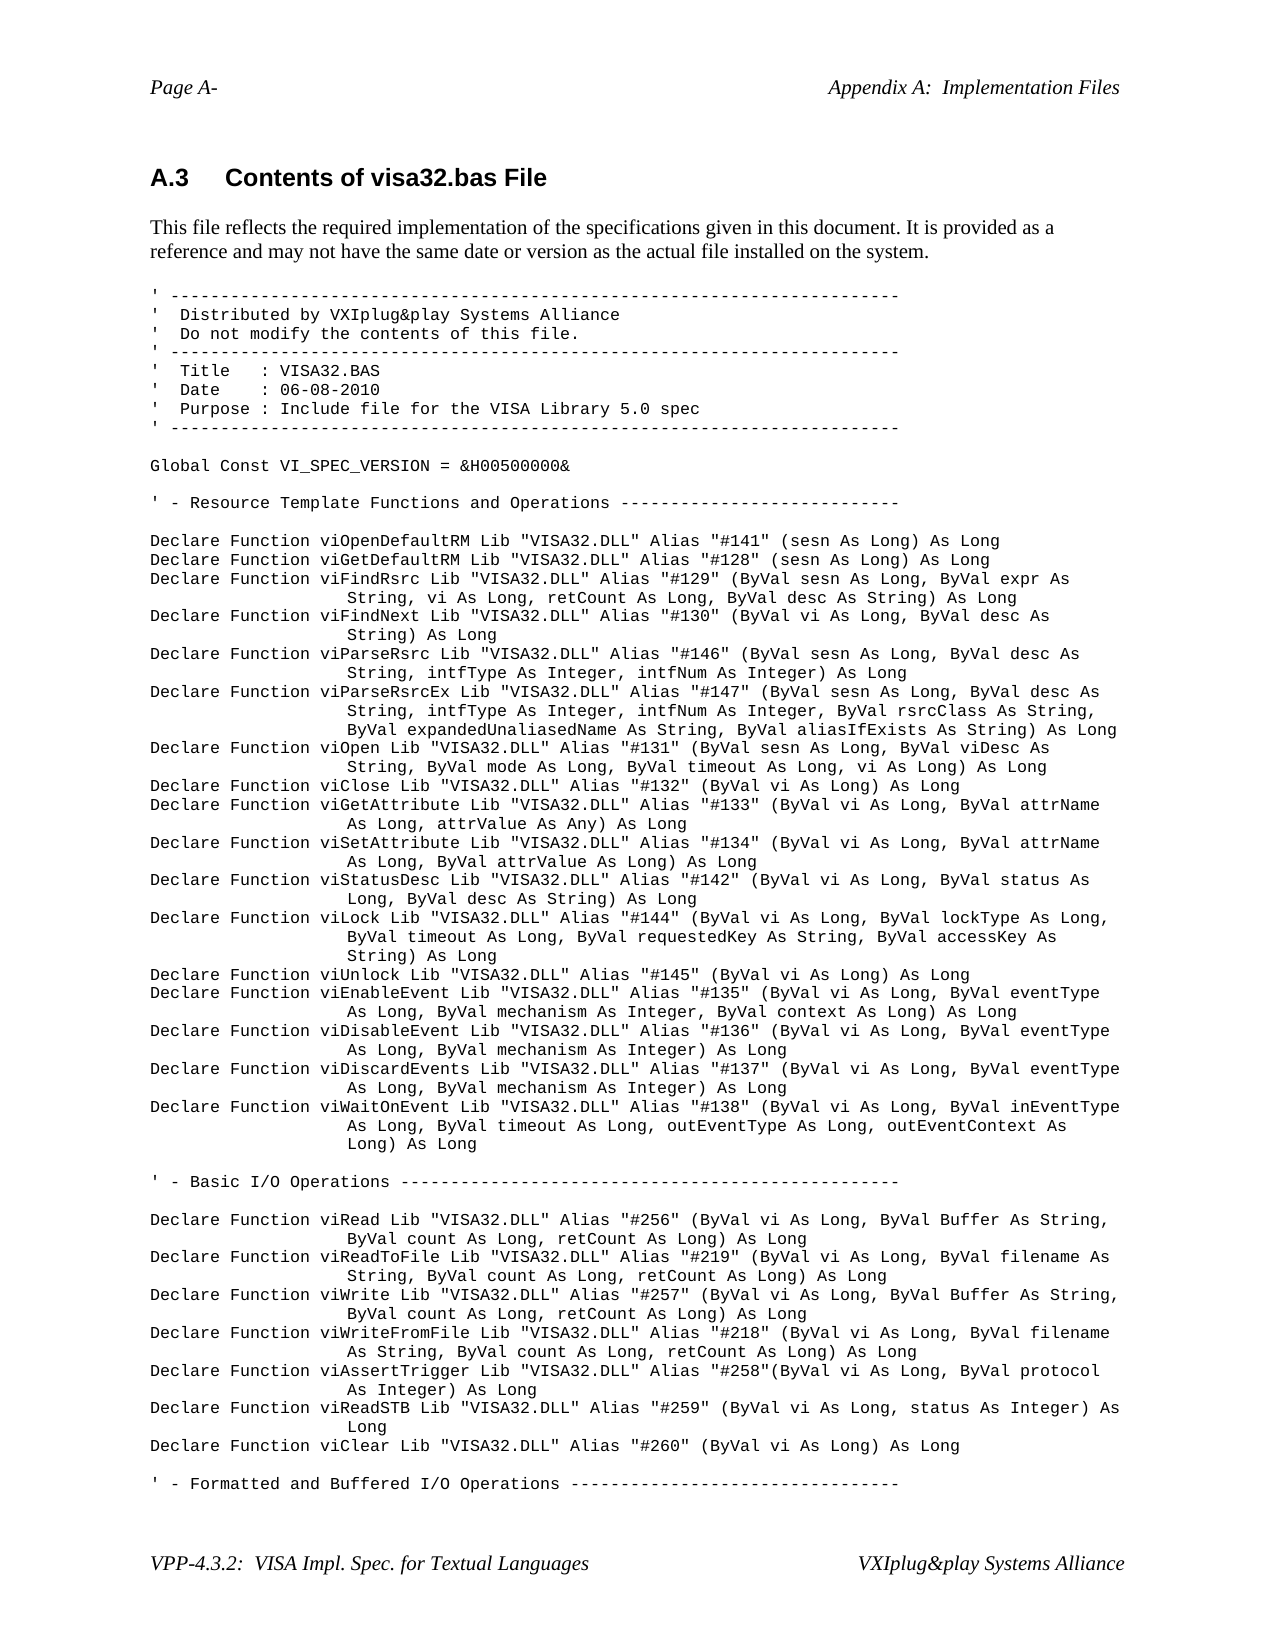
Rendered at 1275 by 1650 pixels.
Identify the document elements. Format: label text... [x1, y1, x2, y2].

text Declare Function viRead Lib "VISA32.DLL" Alias "#256" (ByVal vi As Long, ByVal Buffer As String, ByVal count As Long, retCount As Long) As Long [150, 1211, 1125, 1249]
text Declare Function viReadToFile Lib "VISA32.DLL" Alias "#219" (ByVal vi As Long, ByVal filename As String, ByVal count As Long, retCount As Long) As Long [150, 1249, 1125, 1287]
text ' Date : 06-08-2010 [150, 382, 1125, 401]
text Declare Function viGetDefaultRM Lib "VISA32.DLL" Alias "#128" (sesn As Long) As Long [150, 551, 1125, 570]
text Declare Function viParseRsrc Lib "VISA32.DLL" Alias "#146" (ByVal sesn As Long, ByVal desc As String, intfType As Integer, intfNum As Integer) As Long [150, 646, 1125, 683]
text Declare Function viDisableEvent Lib "VISA32.DLL" Alias "#136" (ByVal vi As Long, ByVal eventType As Long, ByVal mechanism As Integer) As Long [150, 1023, 1125, 1061]
subtitle A.3 Contents of visa32.bas File [150, 162, 1125, 191]
text ' - Resource Template Functions and Operations ---------------------------- [150, 495, 1125, 514]
text ' ------------------------------------------------------------------------- [150, 287, 1125, 306]
text Declare Function viSetAttribute Lib "VISA32.DLL" Alias "#134" (ByVal vi As Long, ByVal attrName As Long, ByVal attrValue As Long) As Long [150, 834, 1125, 872]
text Declare Function viAssertTrigger Lib "VISA32.DLL" Alias "#258"(ByVal vi As Long, ByVal protocol As Integer) As Long [150, 1362, 1125, 1400]
text Global Const VI_SPEC_VERSION = &H00500000& [150, 457, 1125, 476]
text Declare Function viWriteFromFile Lib "VISA32.DLL" Alias "#218" (ByVal vi As Long, ByVal filename As String, ByVal count As Long, retCount As Long) As Long [150, 1324, 1125, 1362]
text Declare Function viClose Lib "VISA32.DLL" Alias "#132" (ByVal vi As Long) As Long [150, 778, 1125, 797]
text Declare Function viLock Lib "VISA32.DLL" Alias "#144" (ByVal vi As Long, ByVal lockType As Long, ByVal timeout As Long, ByVal requestedKey As String, ByVal accessKey As String) As Long [150, 910, 1125, 966]
text ' ------------------------------------------------------------------------- [150, 419, 1125, 438]
text Declare Function viParseRsrcEx Lib "VISA32.DLL" Alias "#147" (ByVal sesn As Long, ByVal desc As String, intfType As Integer, intfNum As Integer, ByVal rsrcClass As String, ByVal expandedUnaliasedName As String, ByVal aliasIfExists As String) As Long [150, 683, 1125, 740]
text ' Purpose : Include file for the VISA Library 5.0 spec [150, 401, 1125, 419]
text Declare Function viOpenDefaultRM Lib "VISA32.DLL" Alias "#141" (sesn As Long) As Long [150, 533, 1125, 551]
text Declare Function viReadSTB Lib "VISA32.DLL" Alias "#259" (ByVal vi As Long, status As Integer) As Long [150, 1400, 1125, 1438]
text ' Do not modify the contents of this file. [150, 325, 1125, 344]
text Declare Function viDiscardEvents Lib "VISA32.DLL" Alias "#137" (ByVal vi As Long, ByVal eventType As Long, ByVal mechanism As Integer) As Long [150, 1061, 1125, 1098]
text ' Distributed by VXIplug&play Systems Alliance [150, 306, 1125, 325]
text Declare Function viGetAttribute Lib "VISA32.DLL" Alias "#133" (ByVal vi As Long, ByVal attrName As Long, attrValue As Any) As Long [150, 797, 1125, 834]
text Declare Function viOpen Lib "VISA32.DLL" Alias "#131" (ByVal sesn As Long, ByVal viDesc As String, ByVal mode As Long, ByVal timeout As Long, vi As Long) As Long [150, 740, 1125, 778]
text ' - Basic I/O Operations -------------------------------------------------- [150, 1174, 1125, 1192]
text Declare Function viFindNext Lib "VISA32.DLL" Alias "#130" (ByVal vi As Long, ByVal desc As String) As Long [150, 608, 1125, 646]
text Declare Function viStatusDesc Lib "VISA32.DLL" Alias "#142" (ByVal vi As Long, ByVal status As Long, ByVal desc As String) As Long [150, 872, 1125, 910]
text ' - Formatted and Buffered I/O Operations --------------------------------- [150, 1476, 1125, 1494]
text This file reflects the required implementation of the specifications given in this document. It is provided as a reference and may not have the same date or version as the actual file installed on the system. [150, 215, 1125, 263]
text Declare Function viFindRsrc Lib "VISA32.DLL" Alias "#129" (ByVal sesn As Long, ByVal expr As String, vi As Long, retCount As Long, ByVal desc As String) As Long [150, 570, 1125, 608]
text ' ------------------------------------------------------------------------- [150, 344, 1125, 363]
text Declare Function viClear Lib "VISA32.DLL" Alias "#260" (ByVal vi As Long) As Long [150, 1438, 1125, 1456]
text Declare Function viEnableEvent Lib "VISA32.DLL" Alias "#135" (ByVal vi As Long, ByVal eventType As Long, ByVal mechanism As Integer, ByVal context As Long) As Long [150, 985, 1125, 1023]
text ' Title : VISA32.BAS [150, 363, 1125, 382]
text Declare Function viUnlock Lib "VISA32.DLL" Alias "#145" (ByVal vi As Long) As Long [150, 966, 1125, 985]
text Declare Function viWrite Lib "VISA32.DLL" Alias "#257" (ByVal vi As Long, ByVal Buffer As String, ByVal count As Long, retCount As Long) As Long [150, 1287, 1125, 1324]
text Declare Function viWaitOnEvent Lib "VISA32.DLL" Alias "#138" (ByVal vi As Long, ByVal inEventType As Long, ByVal timeout As Long, outEventType As Long, outEventContext As Long) As Long [150, 1098, 1125, 1155]
